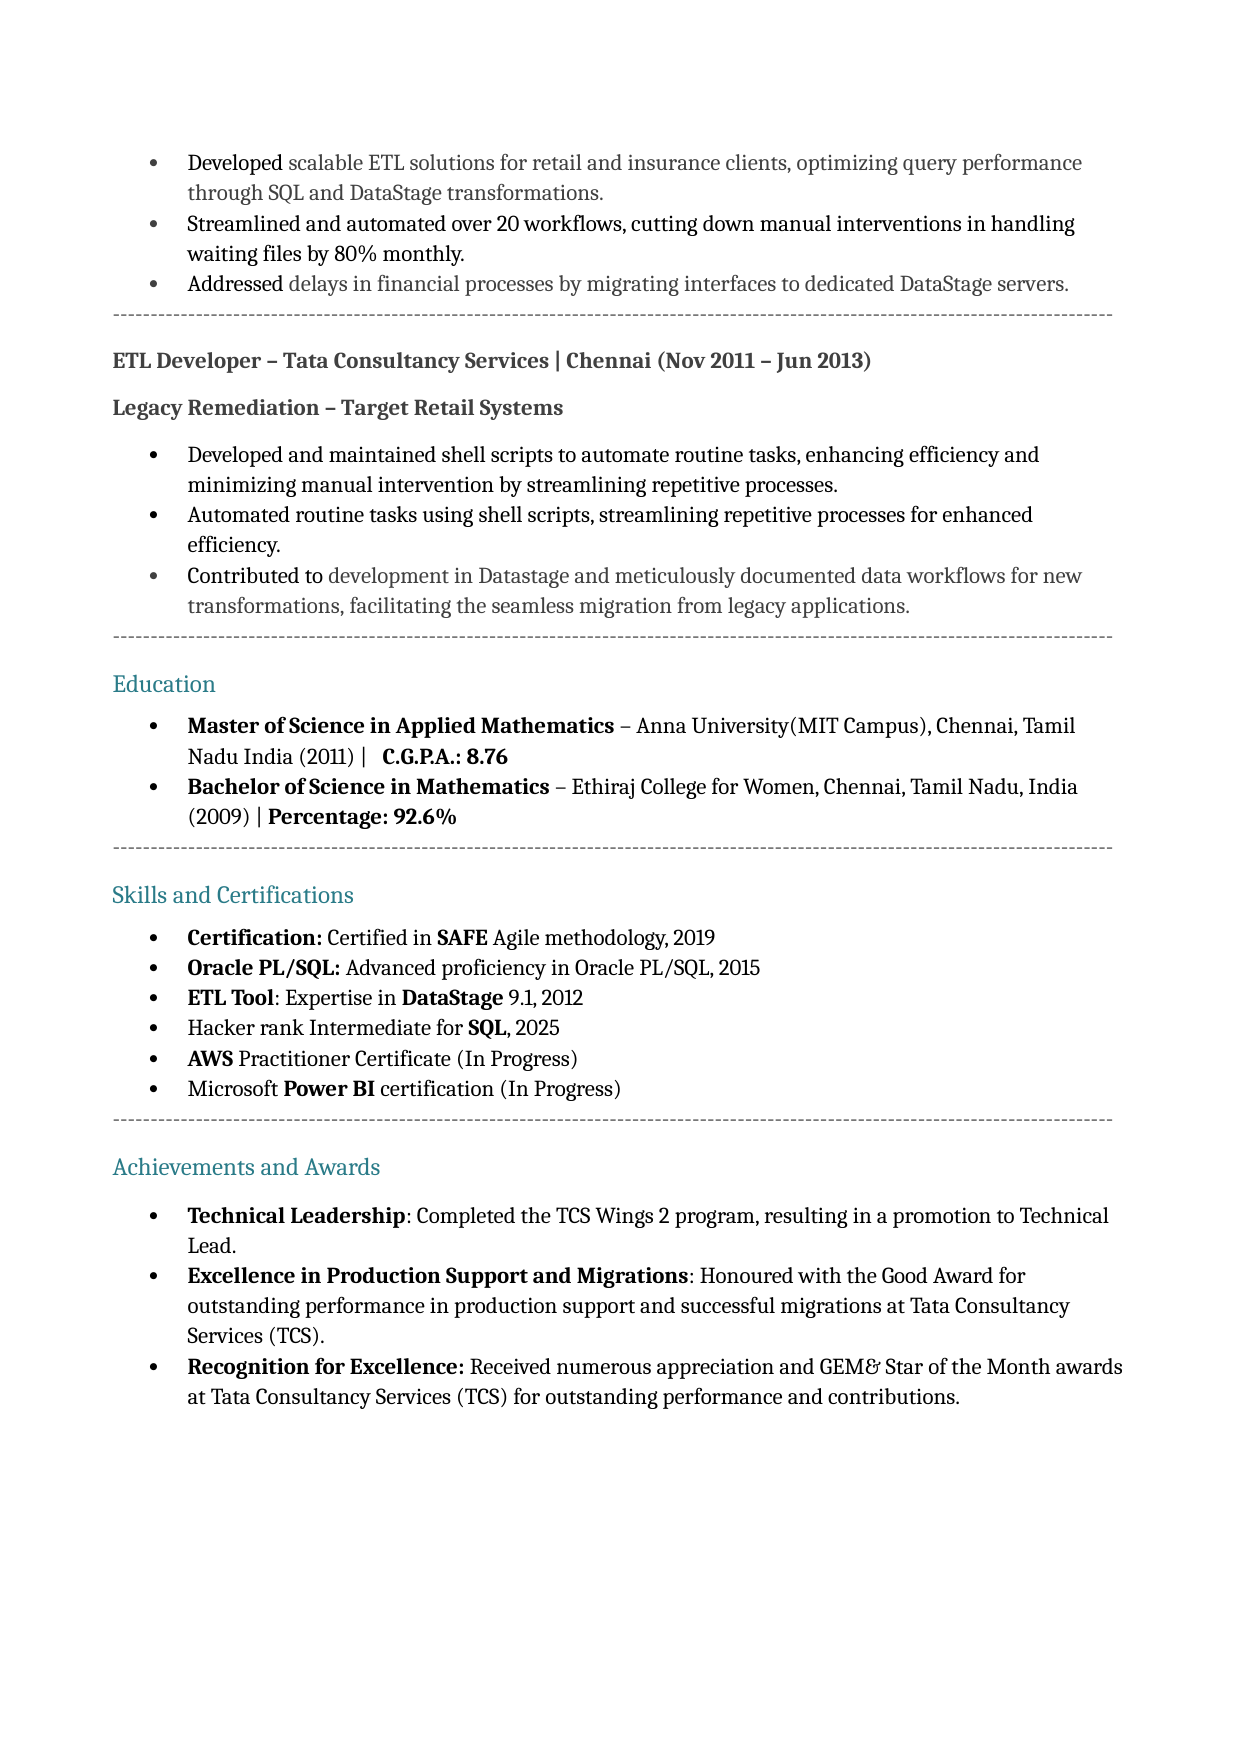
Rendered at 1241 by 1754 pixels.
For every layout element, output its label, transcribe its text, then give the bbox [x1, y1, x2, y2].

text ------------------------------------------------------------------------------------------------------------------------------------- [112, 1106, 1128, 1132]
list Technical Leadership: Completed the TCS Wings 2 program, resulting in a promotion to Technical Lead. [150, 1202, 1128, 1259]
list Contributed to development in Datastage and meticulously documented data workflows for new transformations, facilitating the seamless migration from legacy applications. [150, 562, 1128, 619]
list Recognition for Excellence: Received numerous appreciation and GEM& Star of the Month awards at Tata Consultancy Services (TCS) for outstanding performance and contributions. [150, 1353, 1128, 1410]
list Developed and maintained shell scripts to automate routine tasks, enhancing efficiency and minimizing manual intervention by streamlining repetitive processes. [150, 442, 1128, 498]
list Addressed delays in financial processes by migrating interfaces to dedicated DataStage servers. [150, 271, 1128, 297]
list Master of Science in Applied Mathematics – Anna University(MIT Campus), Chennai, Tamil Nadu India (2011) | C.G.P.A.: 8.76 [150, 713, 1128, 770]
text Achievements and Awards [112, 1153, 1128, 1181]
list Microsoft Power BI certification (In Progress) [150, 1076, 1128, 1102]
list Hacker rank Intermediate for SQL, 2025 [150, 1015, 1128, 1042]
list Automated routine tasks using shell scripts, streamlining repetitive processes for enhanced efficiency. [150, 502, 1128, 559]
text ETL Developer – Tata Consultancy Services | Chennai (Nov 2011 – Jun 2013) [112, 348, 1128, 374]
list Developed scalable ETL solutions for retail and insurance clients, optimizing query performance through SQL and DataStage transformations. [150, 150, 1128, 207]
text ------------------------------------------------------------------------------------------------------------------------------------- [112, 301, 1128, 327]
text Skills and Certifications [112, 881, 1128, 910]
list AWS Practitioner Certificate (In Progress) [150, 1045, 1128, 1072]
list ETL Tool: Expertise in DataStage 9.1, 2012 [150, 985, 1128, 1011]
text Education [112, 670, 1128, 698]
list Oracle PL/SQL: Advanced proficiency in Oracle PL/SQL, 2015 [150, 955, 1128, 981]
list Certification: Certified in SAFE Agile methodology, 2019 [150, 924, 1128, 951]
list Excellence in Production Support and Migrations: Honoured with the Good Award for outstanding performance in production support and successful migrations at Tata Consultancy Services (TCS). [150, 1263, 1128, 1349]
list Streamlined and automated over 20 workflows, cutting down manual interventions in handling waiting files by 80% monthly. [150, 210, 1128, 267]
text Legacy Remediation – Target Retail Systems [112, 395, 1128, 421]
text ------------------------------------------------------------------------------------------------------------------------------------- [112, 834, 1128, 861]
text ------------------------------------------------------------------------------------------------------------------------------------- [112, 623, 1128, 649]
list Bachelor of Science in Mathematics – Ethiraj College for Women, Chennai, Tamil Nadu, India (2009) | Percentage: 92.6% [150, 774, 1128, 830]
